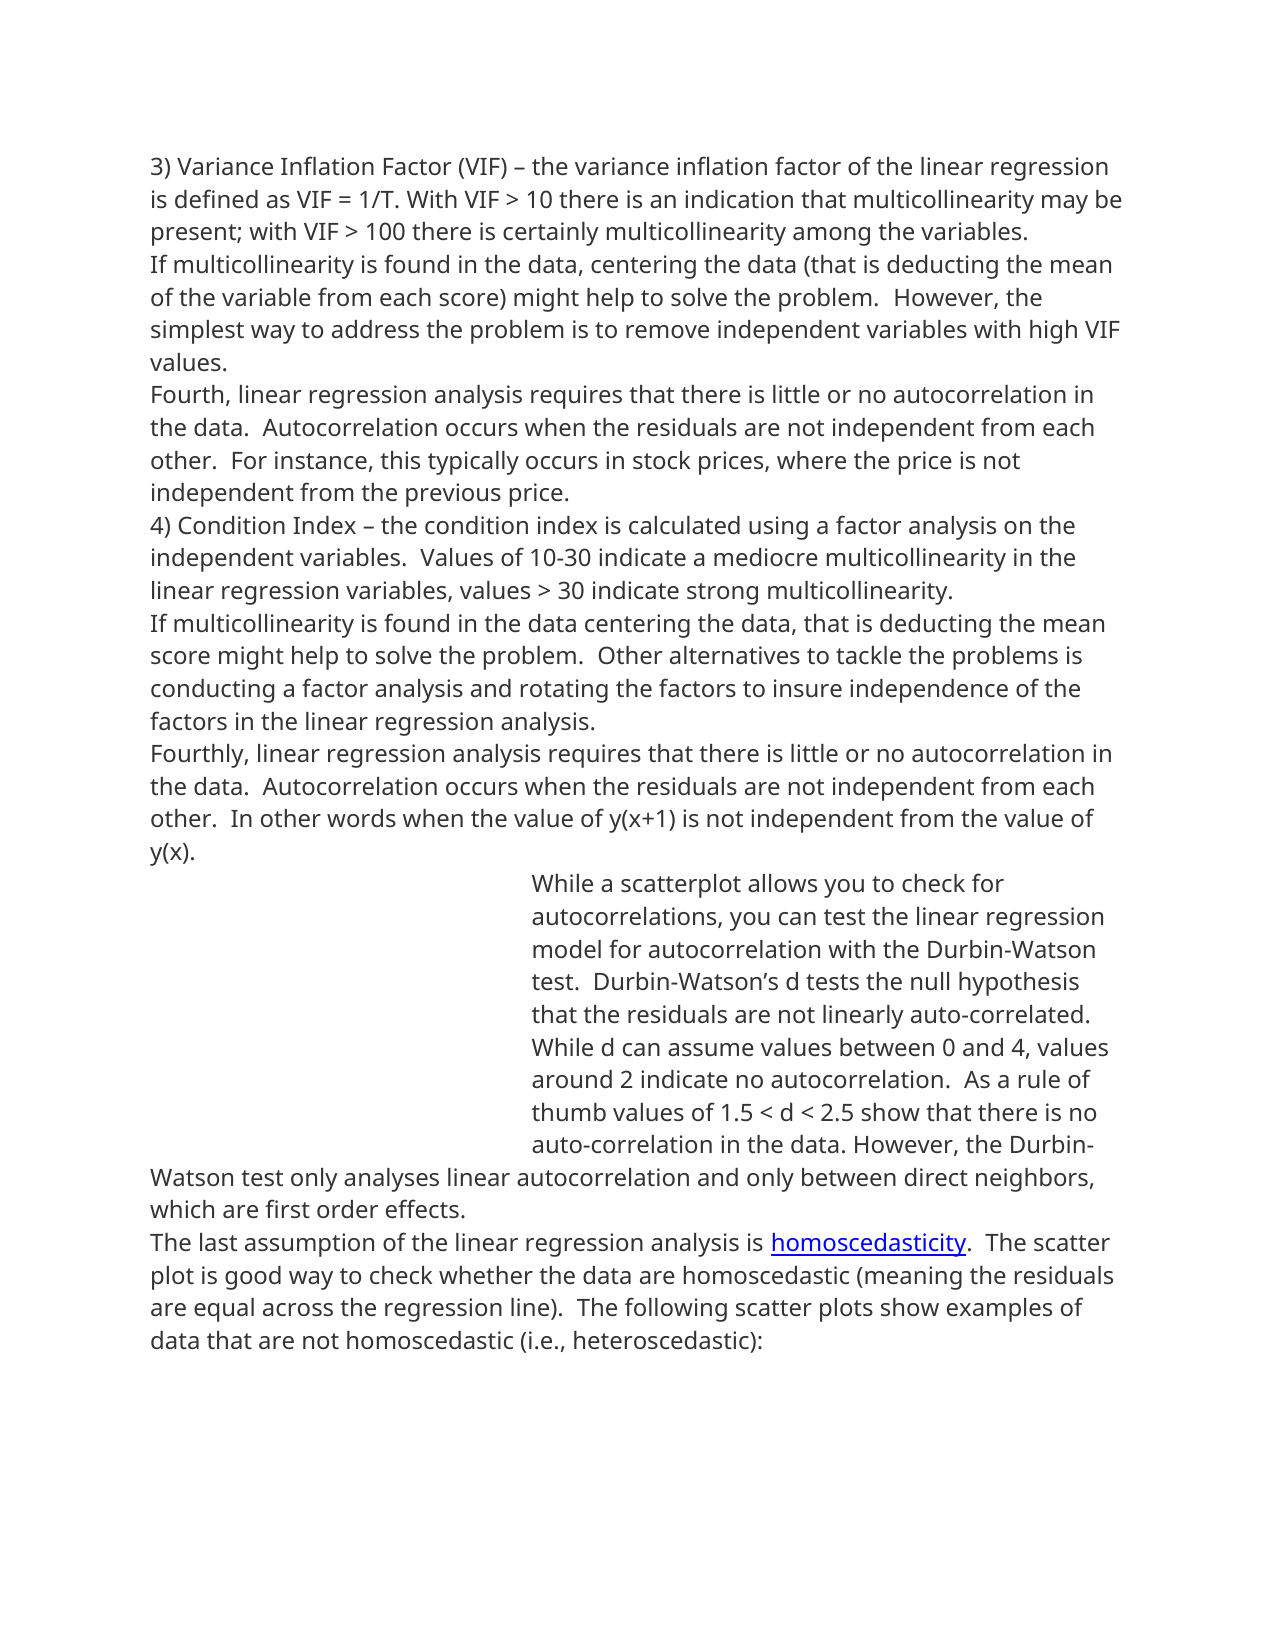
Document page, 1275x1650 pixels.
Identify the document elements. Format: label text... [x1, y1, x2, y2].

text 3) Variance Inflation Factor (VIF) – the variance inflation factor of the linear regression is defined as VIF = 1/T. With VIF > 10 there is an indication that multicollinearity may be present; with VIF > 100 there is certainly multicollinearity among the variables. [150, 150, 1125, 248]
text The last assumption of the linear regression analysis is homoscedasticity. The scatter plot is good way to check whether the data are homoscedastic (meaning the residuals are equal across the regression line). The following scatter plots show examples of data that are not homoscedastic (i.e., heteroscedastic): [150, 1226, 1125, 1356]
text If multicollinearity is found in the data centering the data, that is deducting the mean score might help to solve the problem. Other alternatives to tackle the problems is conducting a factor analysis and rotating the factors to insure independence of the factors in the linear regression analysis. [150, 606, 1125, 737]
text 4) Condition Index – the condition index is calculated using a factor analysis on the independent variables. Values of 10-30 indicate a mediocre multicollinearity in the linear regression variables, values > 30 indicate strong multicollinearity. [150, 509, 1125, 606]
text Fourth, linear regression analysis requires that there is little or no autocorrelation in the data. Autocorrelation occurs when the residuals are not independent from each other. For instance, this typically occurs in stock prices, where the price is not independent from the previous price. [150, 378, 1125, 509]
text While a scatterplot allows you to check for autocorrelations, you can test the linear regression model for autocorrelation with the Durbin-Watson test. Durbin-Watson’s d tests the null hypothesis that the residuals are not linearly auto-correlated. While d can assume values between 0 and 4, values around 2 indicate no autocorrelation. As a rule of thumb values of 1.5 < d < 2.5 show that there is no auto-correlation in the data. However, the Durbin-Watson test only analyses linear autocorrelation and only between direct neighbors, which are first order effects. [150, 867, 1125, 1226]
text If multicollinearity is found in the data, centering the data (that is deducting the mean of the variable from each score) might help to solve the problem. However, the simplest way to address the problem is to remove independent variables with high VIF values. [150, 248, 1125, 378]
text Fourthly, linear regression analysis requires that there is little or no autocorrelation in the data. Autocorrelation occurs when the residuals are not independent from each other. In other words when the value of y(x+1) is not independent from the value of y(x). [150, 737, 1125, 867]
